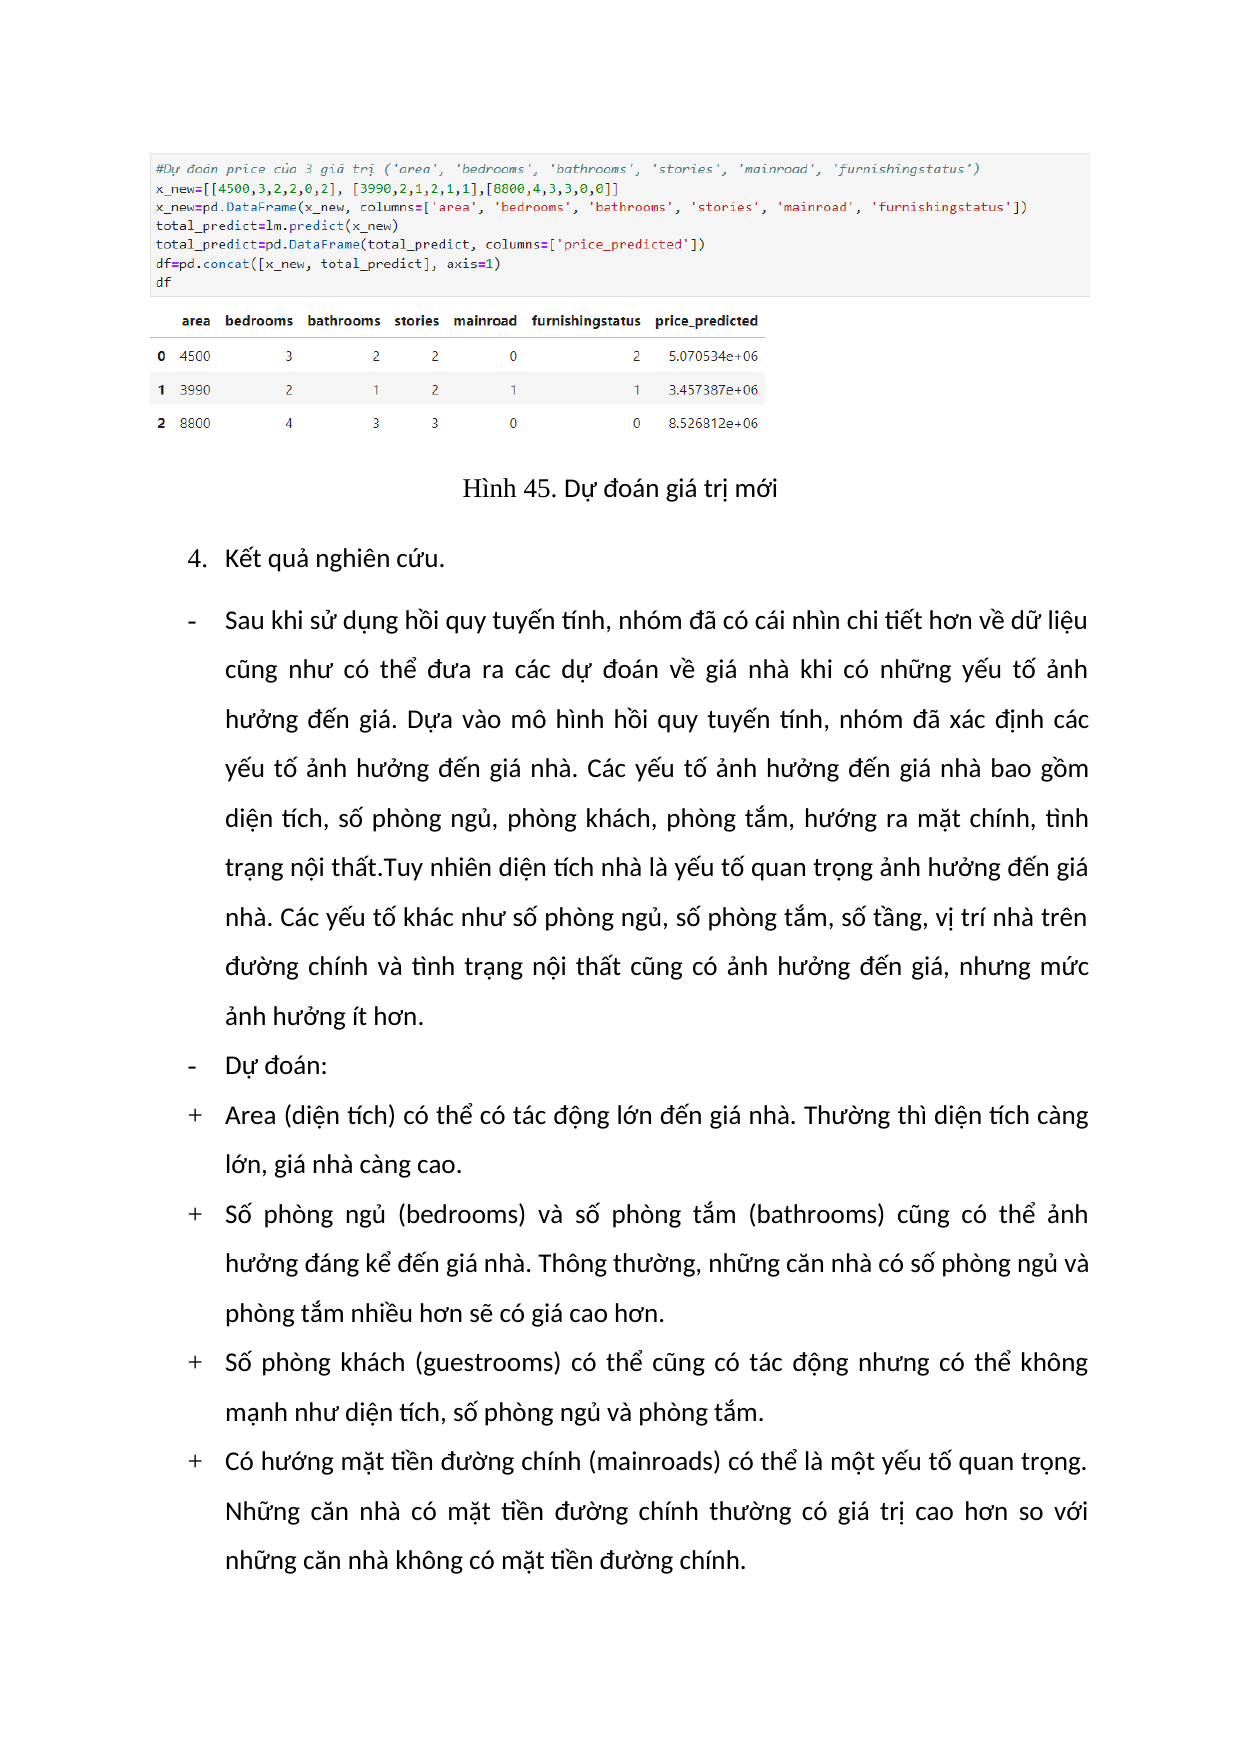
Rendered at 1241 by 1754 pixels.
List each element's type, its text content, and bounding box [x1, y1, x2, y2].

subtitle Kết quả nghiên cứu. [187, 541, 1090, 574]
list Số phòng ngủ (bedrooms) và số phòng tắm (bathrooms) cũng có thể ảnh hưởng đáng kể đến giá nhà. Thông thường, những căn nhà có số phòng ngủ và phòng tắm nhiều hơn sẽ có giá cao hơn. [187, 1197, 1090, 1329]
list Có hướng mặt tiền đường chính (mainroads) có thể là một yếu tố quan trọng. Những căn nhà có mặt tiền đường chính thường có giá trị cao hơn so với những căn nhà không có mặt tiền đường chính. [187, 1444, 1090, 1576]
list Số phòng khách (guestrooms) có thể cũng có tác động nhưng có thể không mạnh như diện tích, số phòng ngủ và phòng tắm. [187, 1345, 1090, 1428]
list Sau khi sử dụng hồi quy tuyến tính, nhóm đã có cái nhìn chi tiết hơn về dữ liệu cũng như có thể đưa ra các dự đoán về giá nhà khi có những yếu tố ảnh hưởng đến giá. Dựa vào mô hình hồi quy tuyến tính, nhóm đã xác định các yếu tố ảnh hưởng đến giá nhà. Các yếu tố ảnh hưởng đến giá nhà bao gồm diện tích, số phòng ngủ, phòng khách, phòng tắm, hướng ra mặt chính, tình trạng nội thất.Tuy nhiên diện tích nhà là yếu tố quan trọng ảnh hưởng đến giá nhà. Các yếu tố khác như số phòng ngủ, số phòng tắm, số tầng, vị trí nhà trên đường chính và tình trạng nội thất cũng có ảnh hưởng đến giá, nhưng mức ảnh hưởng ít hơn. [187, 603, 1090, 1032]
text Hình 45. Dự đoán giá trị mới [150, 471, 1090, 504]
list Dự đoán: [187, 1048, 1090, 1082]
picture [150, 150, 1090, 456]
list Area (diện tích) có thể có tác động lớn đến giá nhà. Thường thì diện tích càng lớn, giá nhà càng cao. [187, 1098, 1090, 1181]
